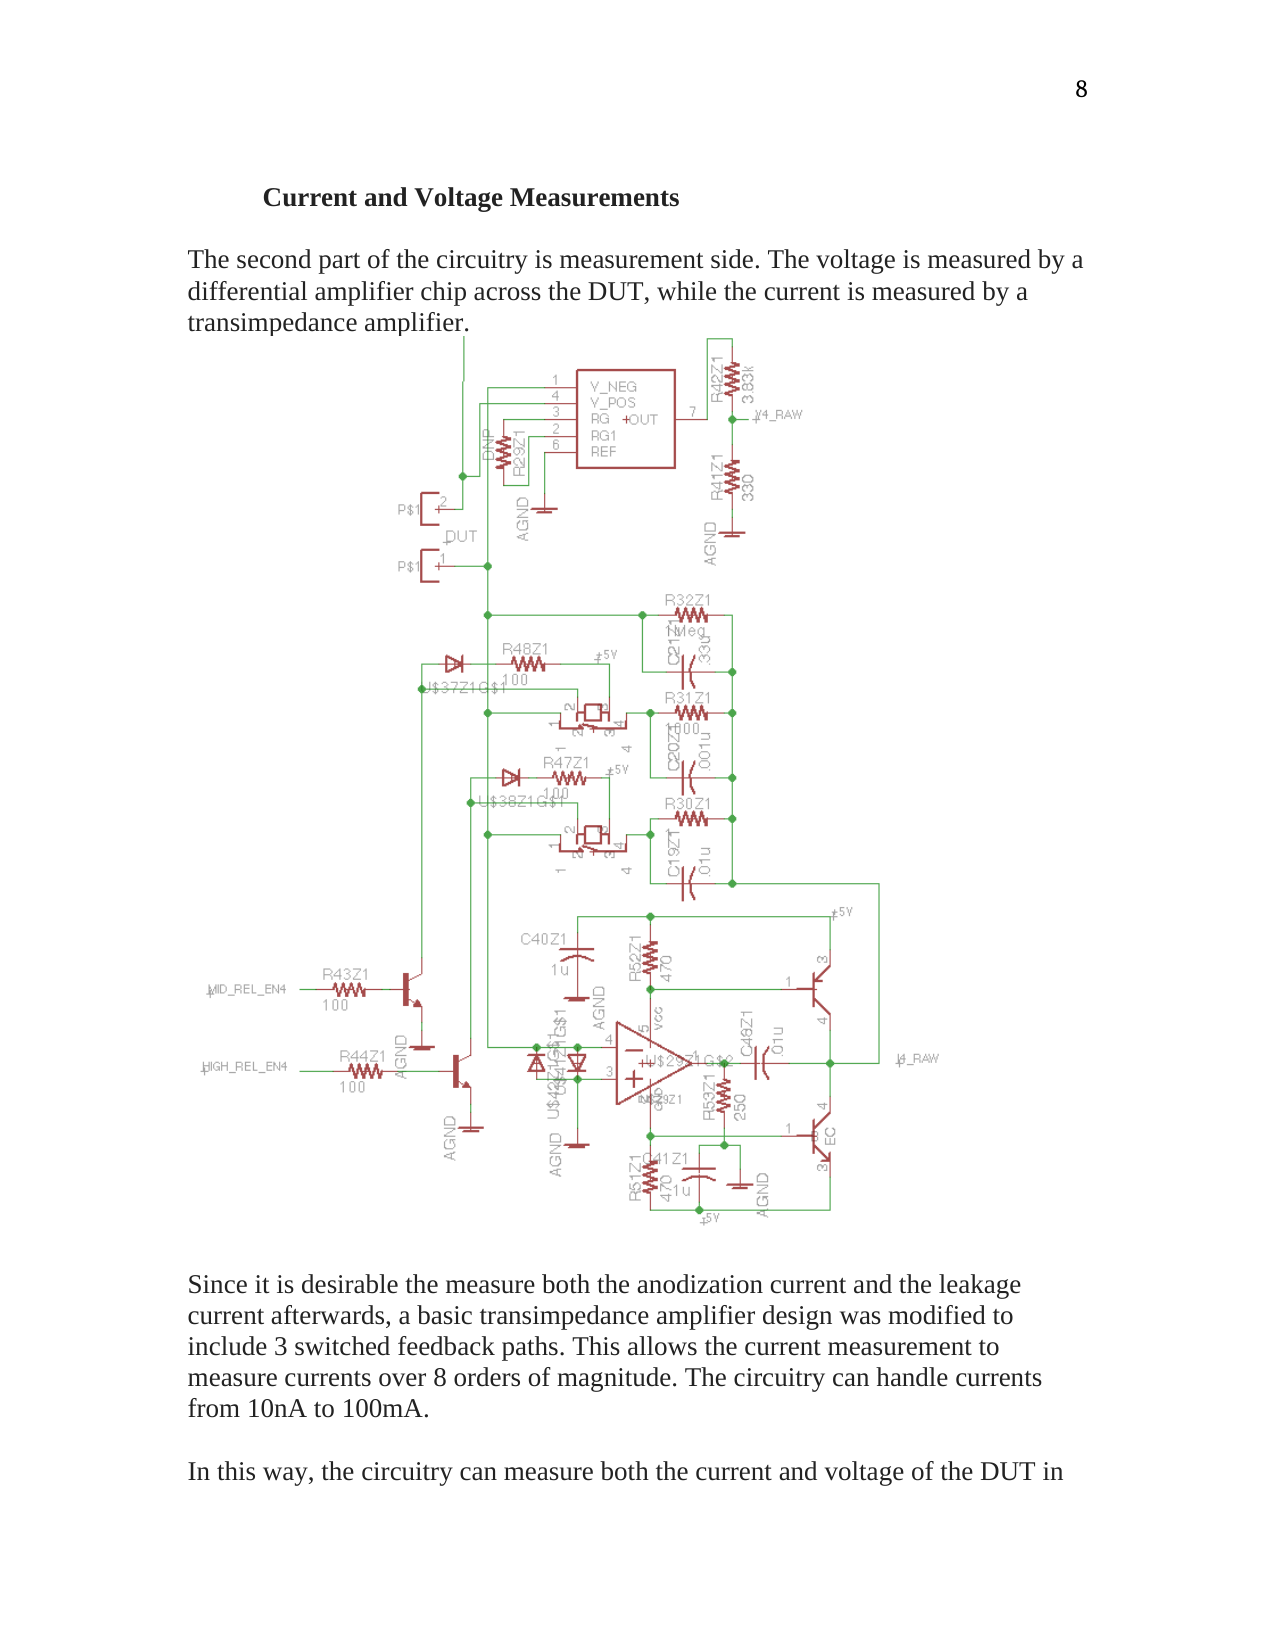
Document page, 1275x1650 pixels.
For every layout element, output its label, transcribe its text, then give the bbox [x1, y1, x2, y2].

picture [187, 336, 1015, 1237]
